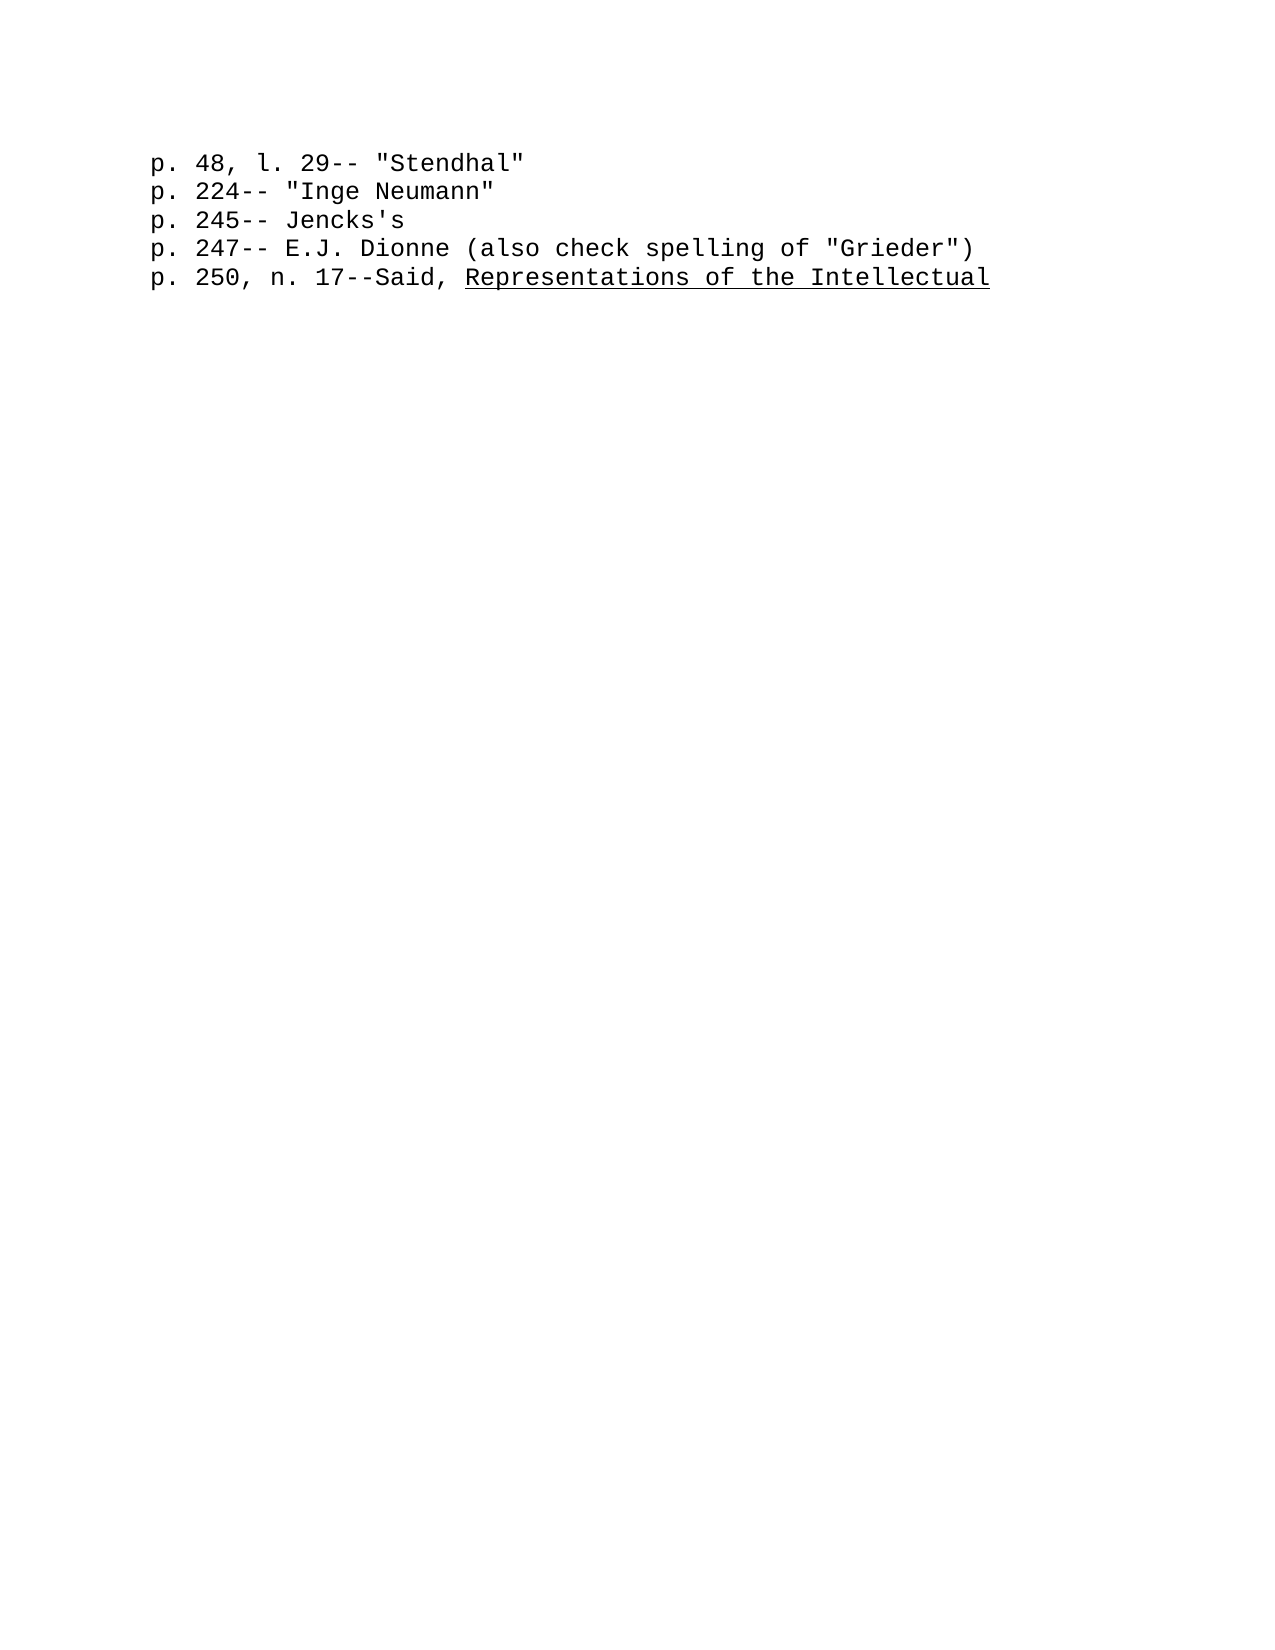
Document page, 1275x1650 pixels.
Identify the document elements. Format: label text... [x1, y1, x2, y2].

text p. 250, n. 17--Said, Representations of the Intellectual [150, 264, 1125, 293]
text p. 247-- E.J. Dionne (also check spelling of "Grieder") [150, 236, 1125, 264]
text p. 245-- Jencks's [150, 207, 1125, 236]
text p. 224-- "Inge Neumann" [150, 178, 1125, 207]
text p. 48, l. 29-- "Stendhal" [150, 150, 1125, 178]
